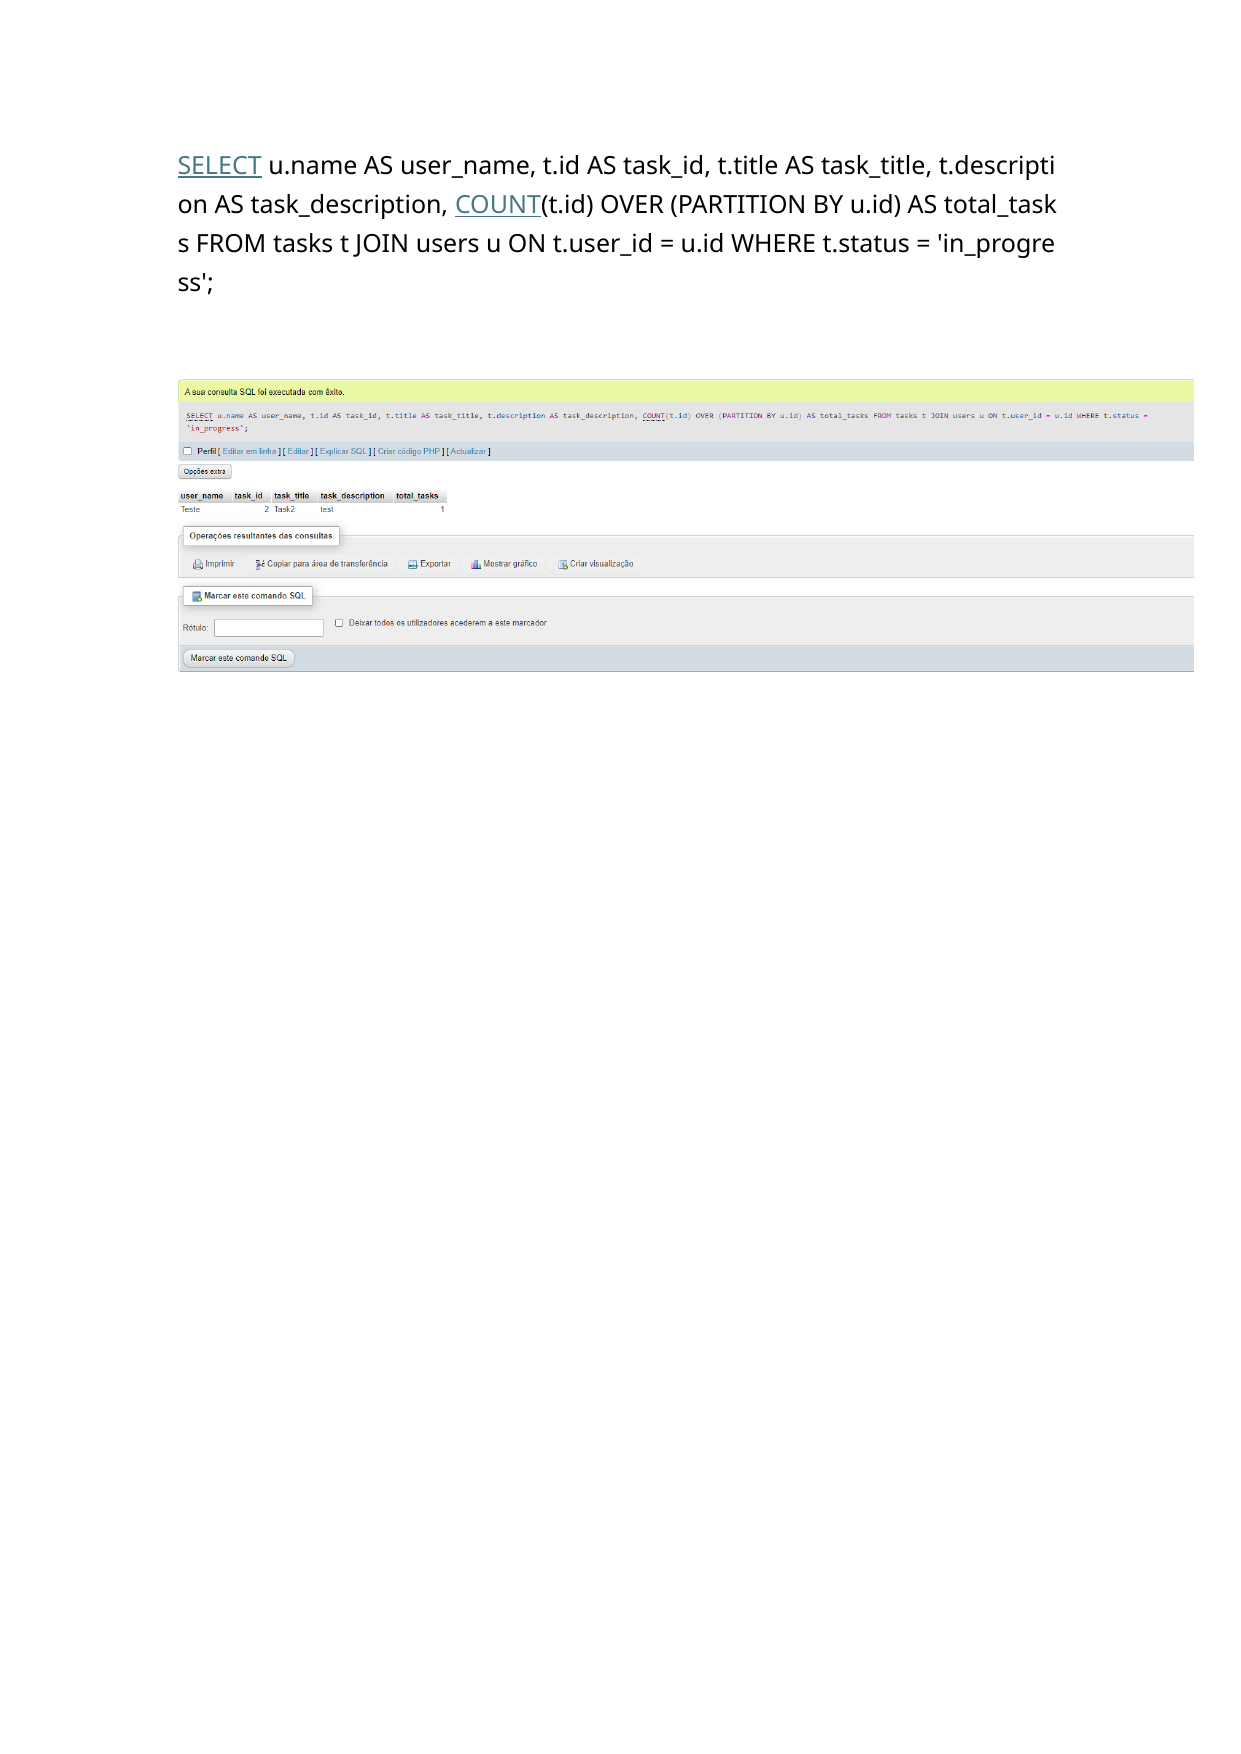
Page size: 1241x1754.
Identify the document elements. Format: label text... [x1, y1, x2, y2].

text SELECT u.name AS user_name, t.id AS task_id, t.title AS task_title, t.description AS task_description, COUNT(t.id) OVER (PARTITION BY u.id) AS total_tasks FROM tasks t JOIN users u ON t.user_id = u.id WHERE t.status = 'in_progress'; [177, 148, 1063, 299]
picture [177, 376, 1194, 679]
